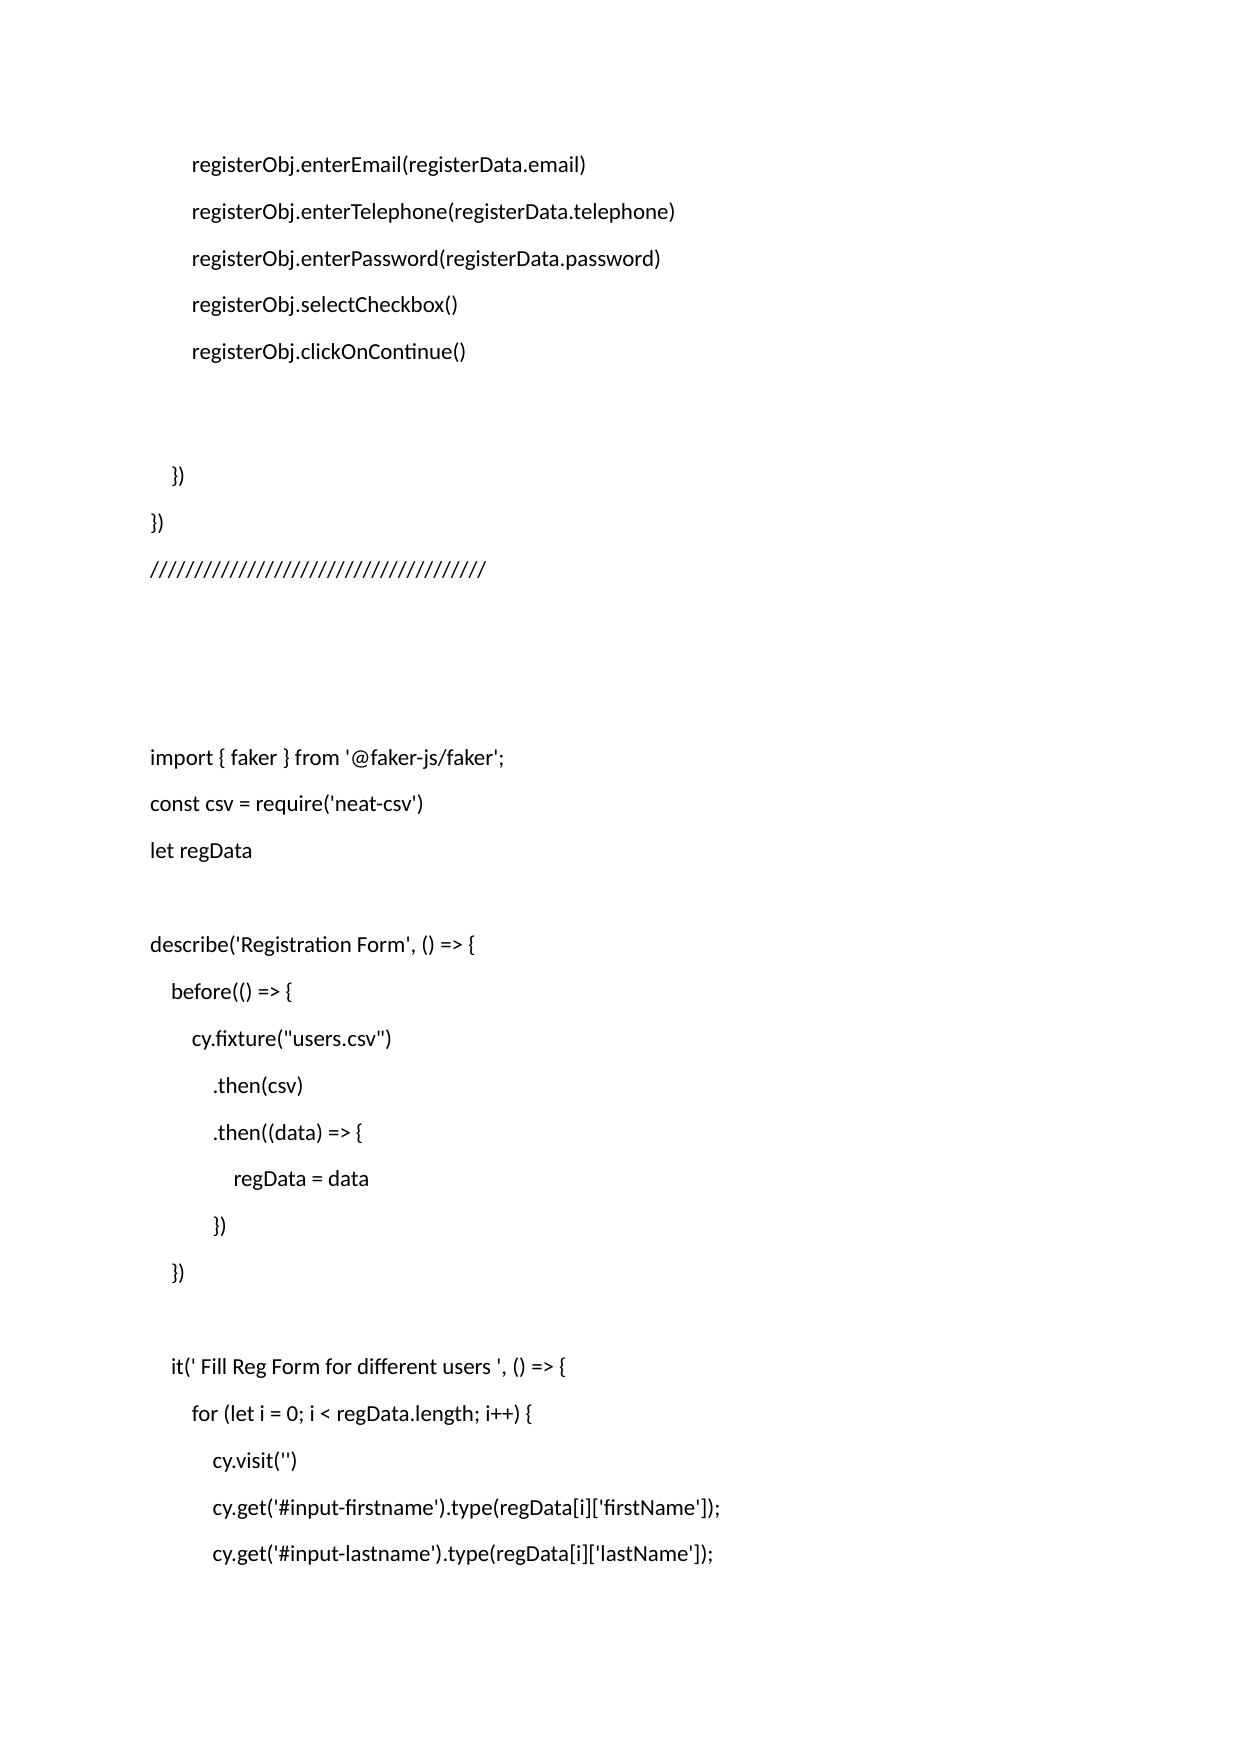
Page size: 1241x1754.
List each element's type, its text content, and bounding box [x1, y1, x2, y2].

text registerObj.enterPassword(registerData.password) [150, 244, 1090, 272]
text const csv = require('neat-csv') [150, 789, 1090, 818]
text cy.fixture("users.csv") [150, 1024, 1090, 1052]
text cy.get('#input-firstname').type(regData[i]['firstName']); [150, 1493, 1090, 1521]
text registerObj.enterTelephone(registerData.telephone) [150, 197, 1090, 225]
text for (let i = 0; i < regData.length; i++) { [150, 1399, 1090, 1427]
text let regData [150, 836, 1090, 864]
text }) [150, 461, 1090, 489]
text .then(csv) [150, 1071, 1090, 1099]
text regData = data [150, 1164, 1090, 1193]
text }) [150, 1258, 1090, 1286]
text cy.get('#input-lastname').type(regData[i]['lastName']); [150, 1539, 1090, 1568]
text import { faker } from '@faker-js/faker'; [150, 743, 1090, 771]
text describe('Registration Form', () => { [150, 930, 1090, 958]
text .then((data) => { [150, 1118, 1090, 1146]
text }) [150, 1211, 1090, 1239]
text }) [150, 508, 1090, 536]
text registerObj.enterEmail(registerData.email) [150, 150, 1090, 178]
text it(' Fill Reg Form for different users ', () => { [150, 1352, 1090, 1380]
text ////////////////////////////////////// [150, 555, 1090, 583]
text registerObj.clickOnContinue() [150, 337, 1090, 366]
text before(() => { [150, 977, 1090, 1005]
text cy.visit('') [150, 1446, 1090, 1474]
text registerObj.selectCheckbox() [150, 291, 1090, 319]
